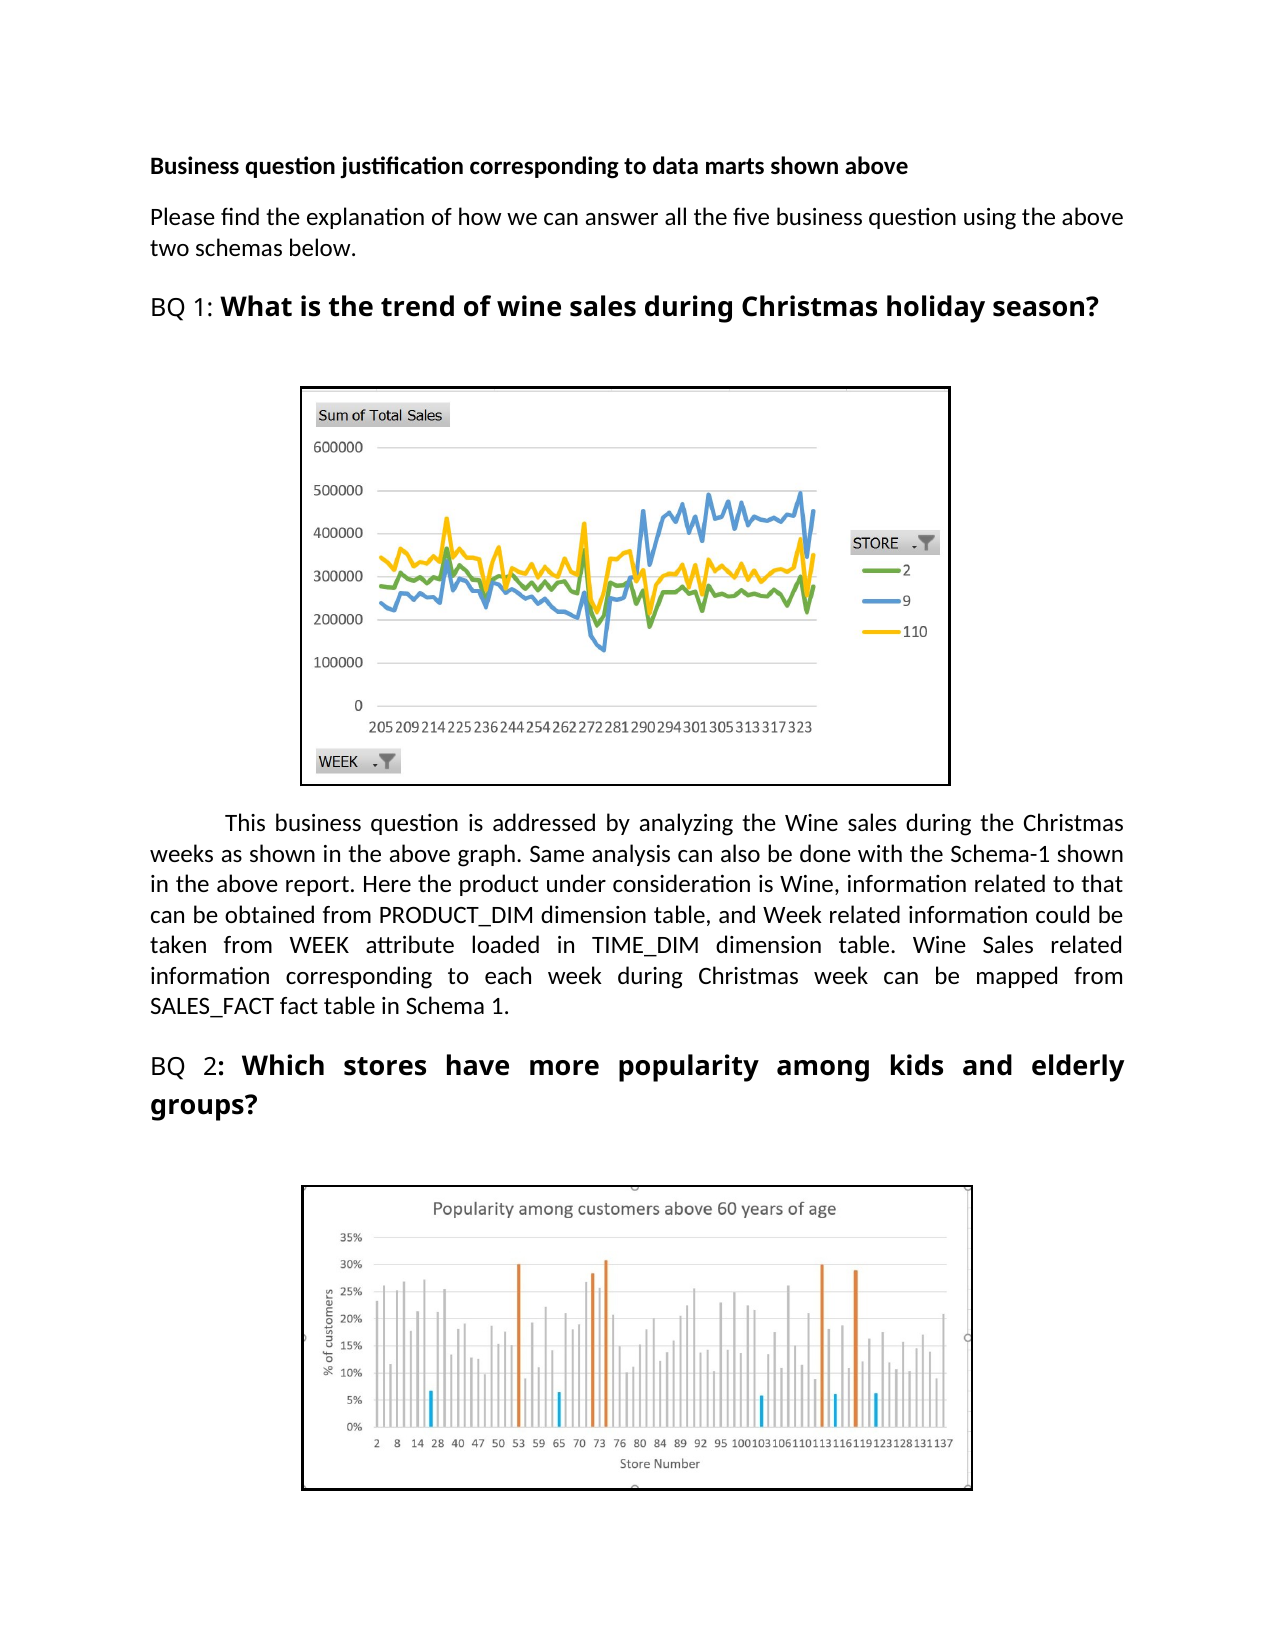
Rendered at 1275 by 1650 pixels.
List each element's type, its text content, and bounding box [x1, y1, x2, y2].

subtitle BQ 2: Which stores have more popularity among kids and elderly groups? [150, 1046, 1125, 1123]
picture [302, 389, 948, 784]
text Please find the explanation of how we can answer all the five business question using the above two schemas below. [150, 201, 1125, 262]
text Business question justification corresponding to data marts shown above [150, 150, 1125, 181]
text This business question is addressed by analyzing the Wine sales during the Christmas weeks as shown in the above graph. Same analysis can also be done with the Schema-1 shown in the above report. Here the product under consideration is Wine, information related to that can be obtained from PRODUCT_DIM dimension table, and Week related information could be taken from WEEK attribute loaded in TIME_DIM dimension table. Wine Sales related information corresponding to each week during Christmas week can be mapped from SALES_FACT fact table in Schema 1. [150, 807, 1125, 1021]
subtitle BQ 1: What is the trend of wine sales during Christmas holiday season? [150, 287, 1125, 324]
picture [304, 1187, 971, 1488]
